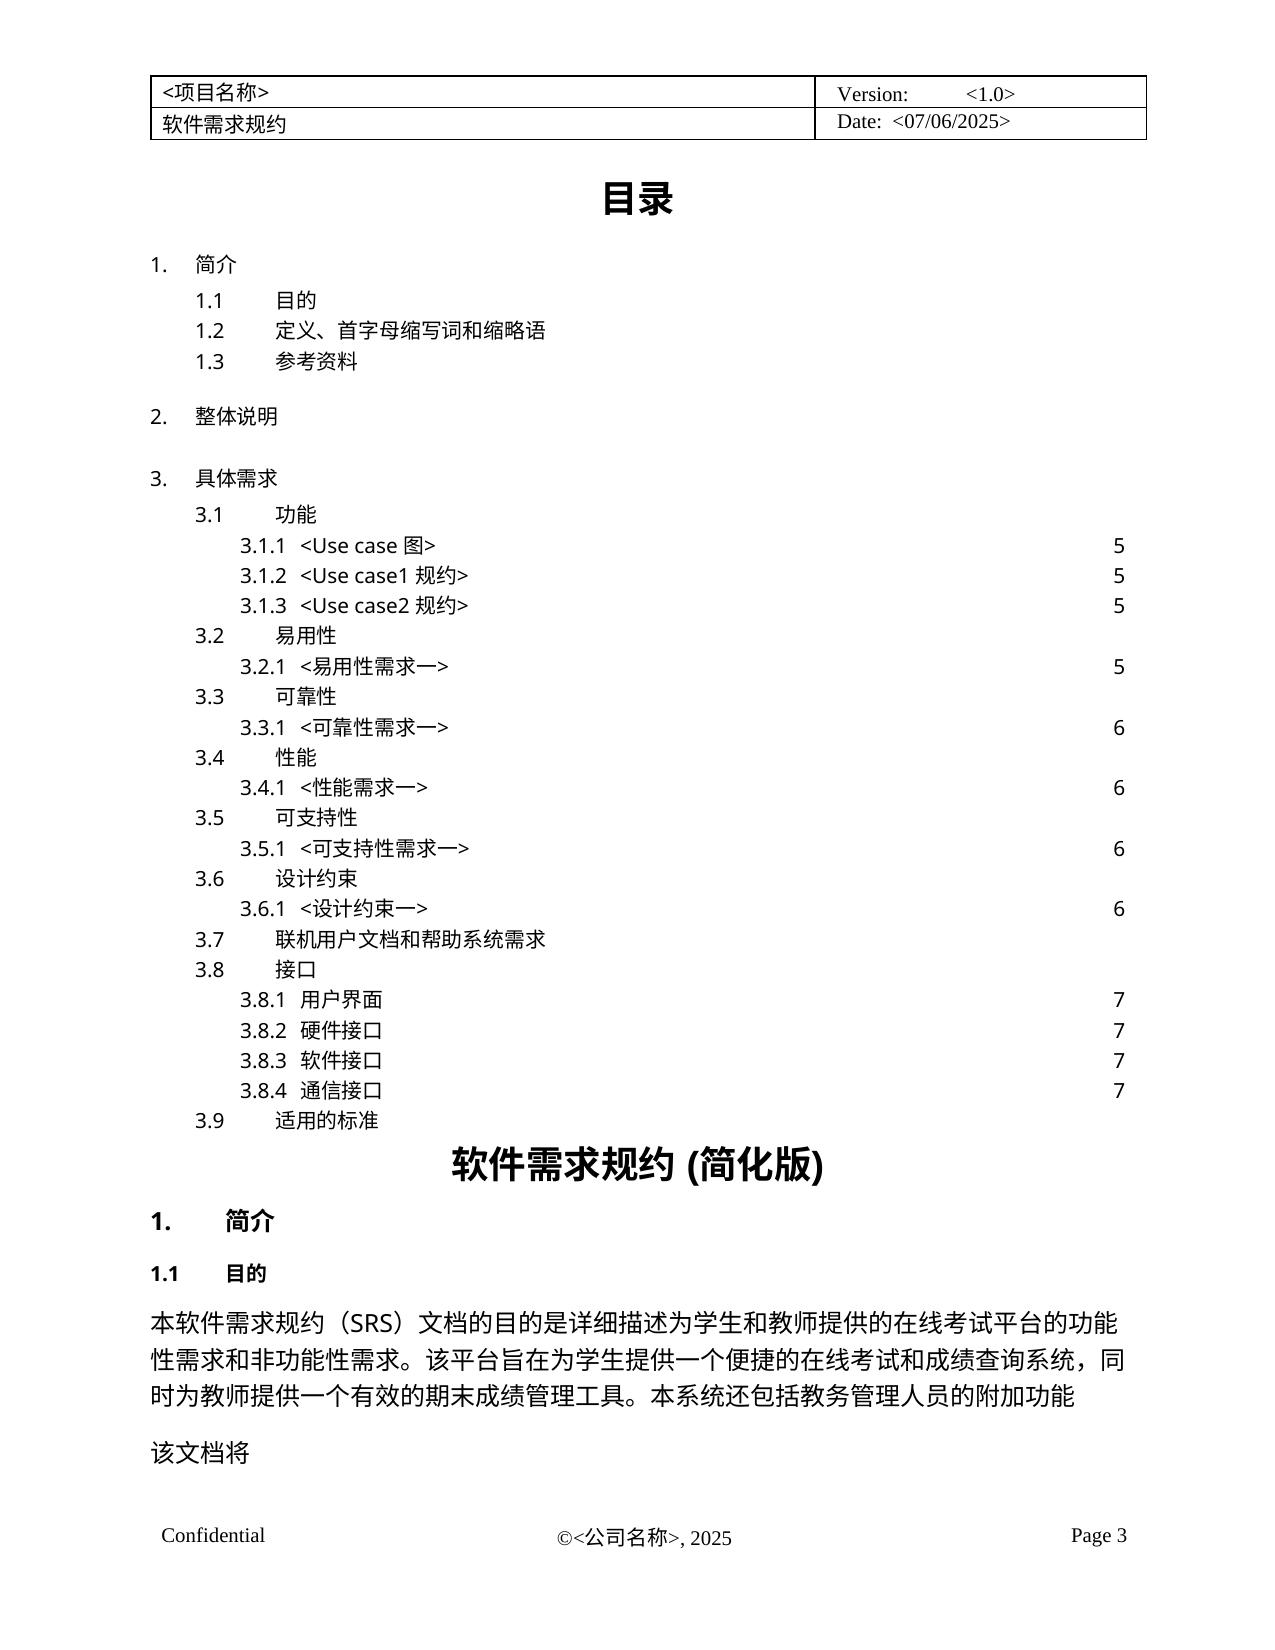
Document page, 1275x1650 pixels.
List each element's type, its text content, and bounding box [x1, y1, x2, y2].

text 3.1 功能 5 [195, 498, 1050, 529]
text 3.8.2 硬件接口 7 [240, 1014, 1125, 1044]
text 3.1.1 <Use case 图> 5 [240, 529, 1125, 559]
text 3.3.1 <可靠性需求一> 6 [240, 711, 1125, 741]
text 1.3 参考资料 4 [195, 345, 1050, 375]
text 1. 简介 4 [150, 248, 1050, 278]
text 3.1.3 <Use case2 规约> 5 [240, 589, 1125, 620]
text 3.6 设计约束 6 [195, 862, 1050, 893]
text 3.9 适用的标准 7 [195, 1105, 1050, 1135]
text 3.2.1 <易用性需求一> 5 [240, 650, 1125, 680]
text 3.4.1 <性能需求一> 6 [240, 771, 1125, 802]
text 3.5 可支持性 6 [195, 802, 1050, 832]
subtitle 简介 [150, 1202, 1125, 1238]
text 3.7 联机用户文档和帮助系统需求 7 [195, 923, 1050, 953]
title 目录 [150, 169, 1125, 223]
text 3.8.3 软件接口 7 [240, 1044, 1125, 1074]
text 3.3 可靠性 5 [195, 680, 1050, 711]
text 该文档将 [150, 1433, 1125, 1470]
text 2. 整体说明 4 [150, 400, 1050, 431]
title 软件需求规约 (简化版) [150, 1135, 1125, 1189]
text 本软件需求规约（SRS）文档的目的是详细描述为学生和教师提供的在线考试平台的功能性需求和非功能性需求。该平台旨在为学生提供一个便捷的在线考试和成绩查询系统，同时为教师提供一个有效的期末成绩管理工具。本系统还包括教务管理人员的附加功能 [150, 1304, 1125, 1413]
text 3.4 性能 6 [195, 741, 1050, 771]
text 3.8 接口 7 [195, 953, 1050, 983]
subtitle 目的 [150, 1257, 1125, 1287]
text 3.5.1 <可支持性需求一> 6 [240, 832, 1125, 862]
text 3. 具体需求 4 [150, 462, 1050, 492]
text 3.2 易用性 5 [195, 620, 1050, 650]
text 1.1 目的 4 [195, 284, 1050, 315]
text 3.1.2 <Use case1 规约> 5 [240, 559, 1125, 589]
text 1.2 定义、首字母缩写词和缩略语 4 [195, 315, 1050, 345]
text 3.8.4 通信接口 7 [240, 1074, 1125, 1105]
text 3.8.1 用户界面 7 [240, 983, 1125, 1014]
text 3.6.1 <设计约束一> 6 [240, 893, 1125, 923]
